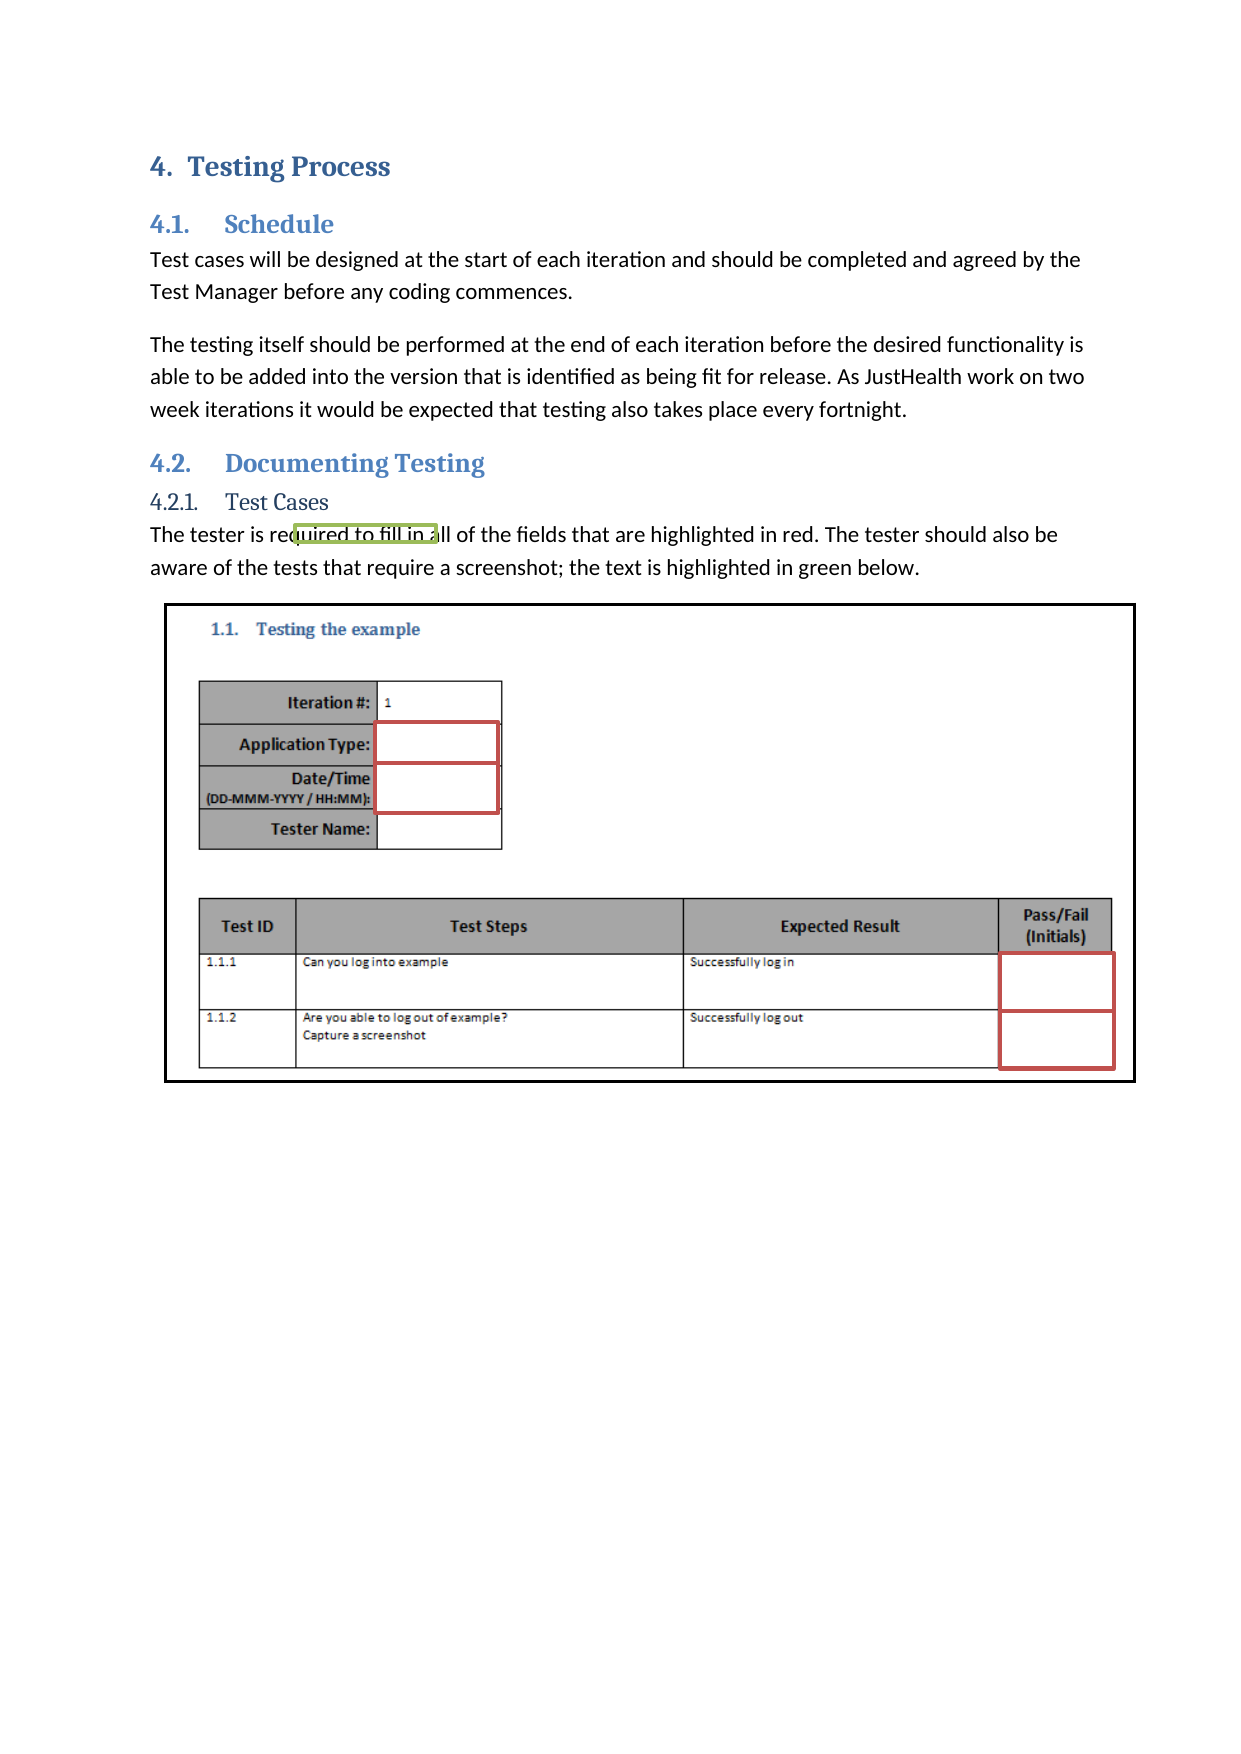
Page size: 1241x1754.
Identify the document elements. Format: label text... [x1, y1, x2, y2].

subtitle Schedule [150, 209, 1090, 241]
text The tester is required to fill in all of the fields that are highlighted in red. The tester should also be aware of the tests that require a screenshot; the text is highlighted in green below. [150, 521, 1090, 581]
text Test cases will be designed at the start of each iteration and should be completed and agreed by the Test Manager before any coding commences. [150, 245, 1090, 305]
subtitle Testing Process [150, 150, 1090, 183]
subtitle Documenting Testing [150, 448, 1090, 479]
picture [167, 606, 1133, 1080]
text The testing itself should be performed at the end of each iteration before the desired functionality is able to be added into the version that is identified as being fit for release. As JustHealth work on two week iterations it would be expected that testing also takes place every fortnight. [150, 330, 1090, 423]
subtitle Test Cases [150, 488, 1090, 516]
